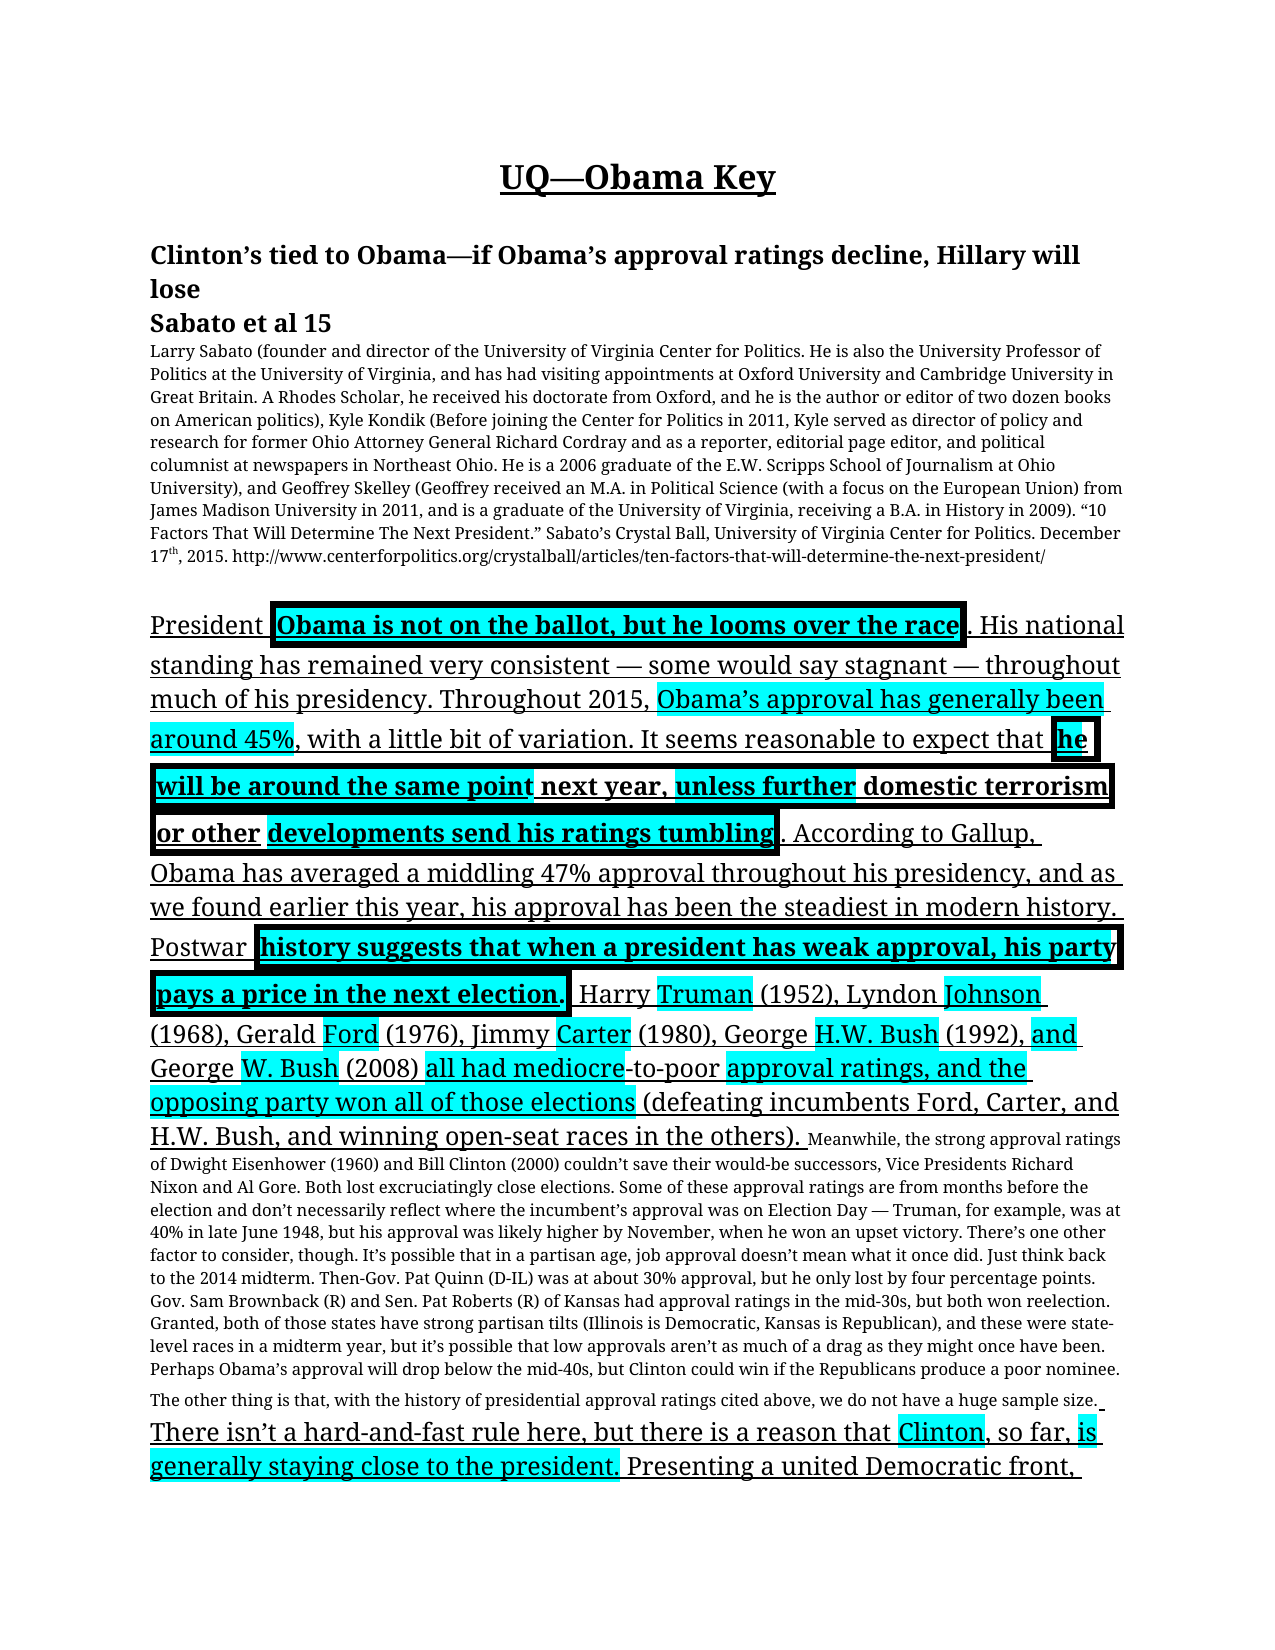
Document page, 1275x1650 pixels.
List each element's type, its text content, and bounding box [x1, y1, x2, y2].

text Larry Sabato (founder and director of the University of Virginia Center for Politics. He is also the University Professor of Politics at the University of Virginia, and has had visiting appointments at Oxford University and Cambridge University in Great Britain. A Rhodes Scholar, he received his doctorate from Oxford, and he is the author or editor of two dozen books on American politics), Kyle Kondik (Before joining the Center for Politics in 2011, Kyle served as director of policy and research for former Ohio Attorney General Richard Cordray and as a reporter, editorial page editor, and political columnist at newspapers in Northeast Ohio. He is a 2006 graduate of the E.W. Scripps School of Journalism at Ohio University), and Geoffrey Skelley (Geoffrey received an M.A. in Political Science (with a focus on the European Union) from James Madison University in 2011, and is a graduate of the University of Virginia, receiving a B.A. in History in 2009). “10 Factors That Will Determine The Next President.” Sabato’s Crystal Ball, University of Virginia Center for Politics. December 17th, 2015. http://www.centerforpolitics.org/crystalball/articles/ten-factors-that-will-determine-the-next-president/ [150, 340, 1125, 567]
subtitle Clinton’s tied to Obama—if Obama’s approval ratings decline, Hillary will lose [150, 238, 1125, 306]
subtitle UQ—Obama Key [150, 154, 1125, 199]
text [150, 601, 1125, 1482]
text Sabato et al 15 [150, 306, 1125, 340]
